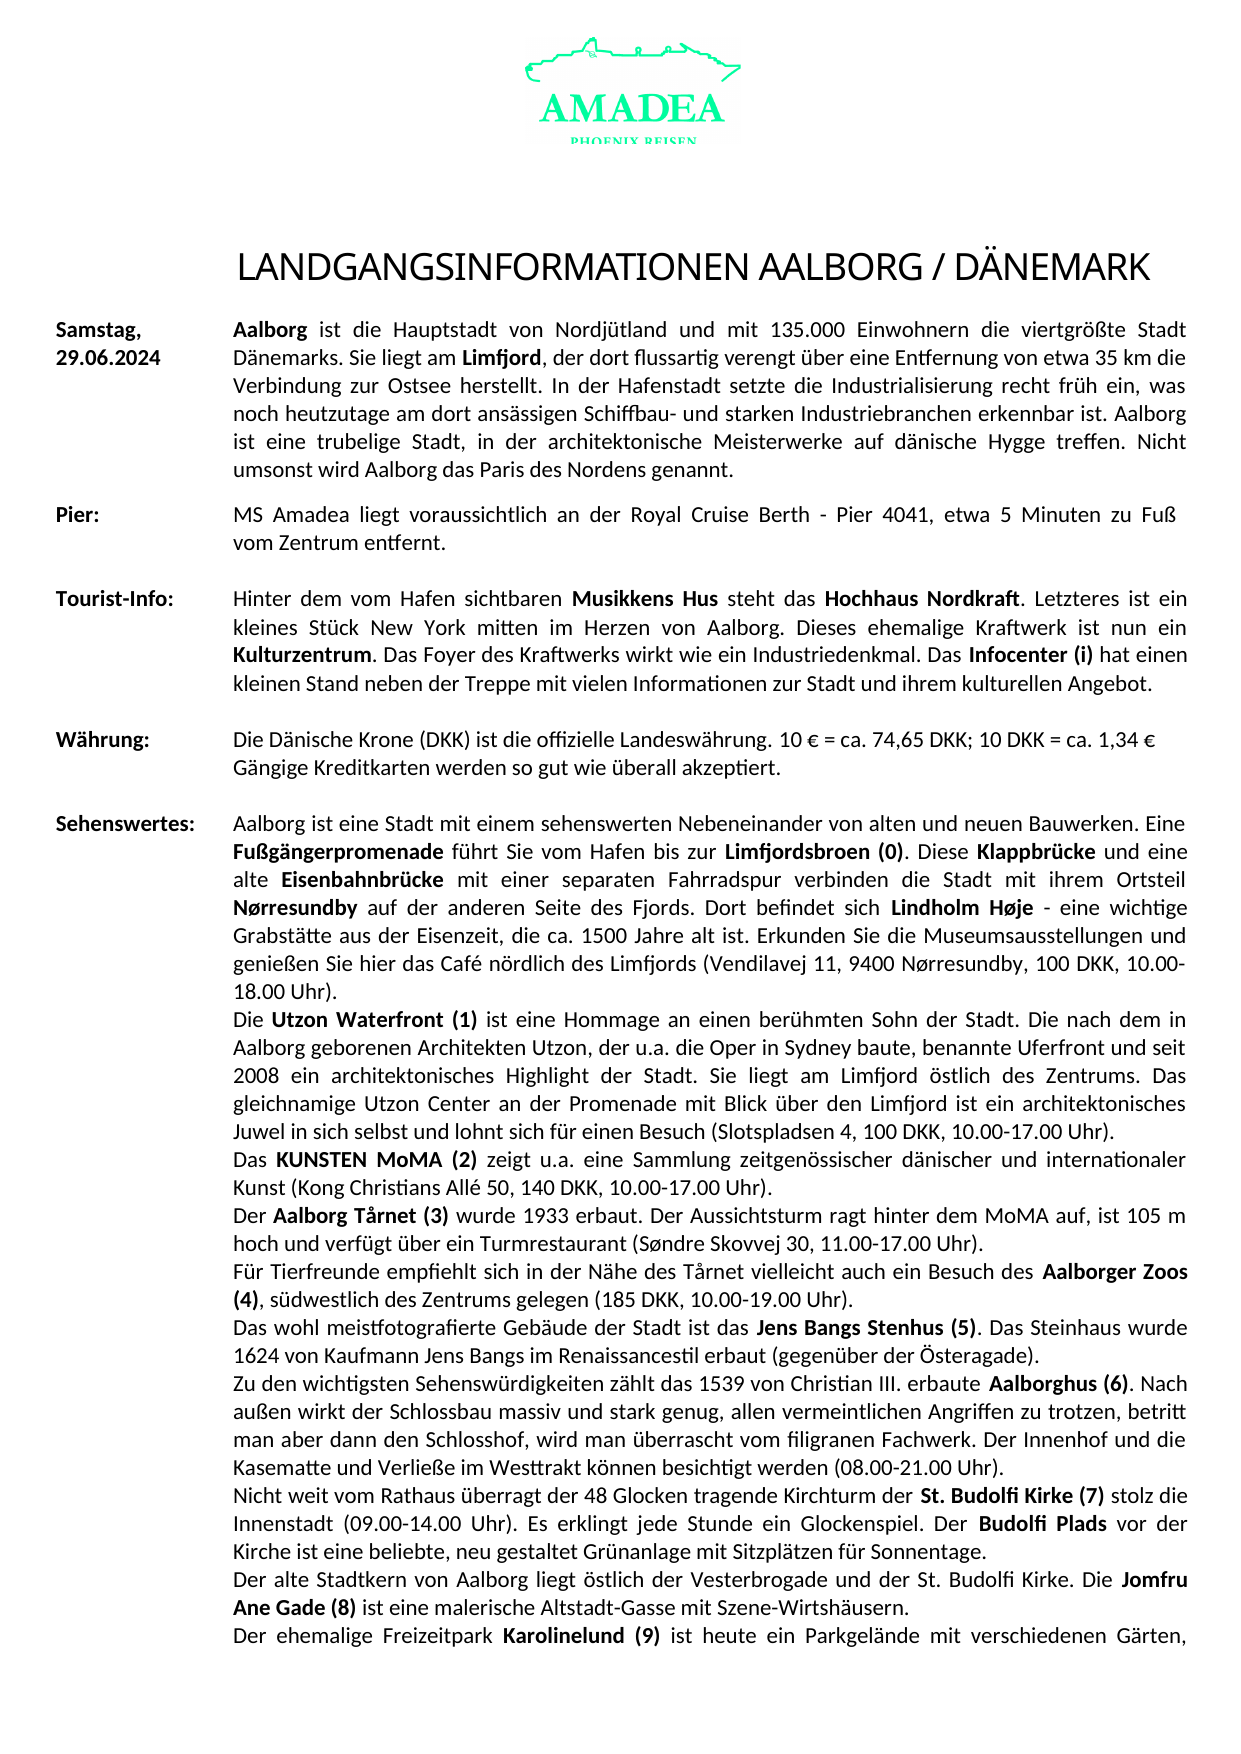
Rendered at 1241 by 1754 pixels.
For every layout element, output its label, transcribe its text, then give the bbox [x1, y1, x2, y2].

table_header Aalborg ist die Hauptstadt von Nordjütland und mit 135.000 Einwohnern die viertgrößte Stadt Dänemarks. Sie liegt am Limfjord, der dort flussartig verengt über eine Entfernung von etwa 35 km die Verbindung zur Ostsee herstellt. In der Hafenstadt setzte die Industrialisierung recht früh ein, was noch heutzutage am dort ansässigen Schiffbau- und starken Industriebranchen erkennbar ist. Aalborg ist eine trubelige Stadt, in der architektonische Meisterwerke auf dänische Hygge treffen. Nicht umsonst wird Aalborg das Paris des Nordens genannt. [222, 315, 1199, 501]
title LANDGANGSINFORMATIONEN AALBORG / DÄNEMARK [236, 240, 1211, 291]
table_header Samstag, 29.06.2024 [44, 315, 222, 501]
picture [525, 37, 741, 144]
table_cell Pier: Tourist-Info: Währung: Sehenswertes: [44, 501, 222, 1649]
